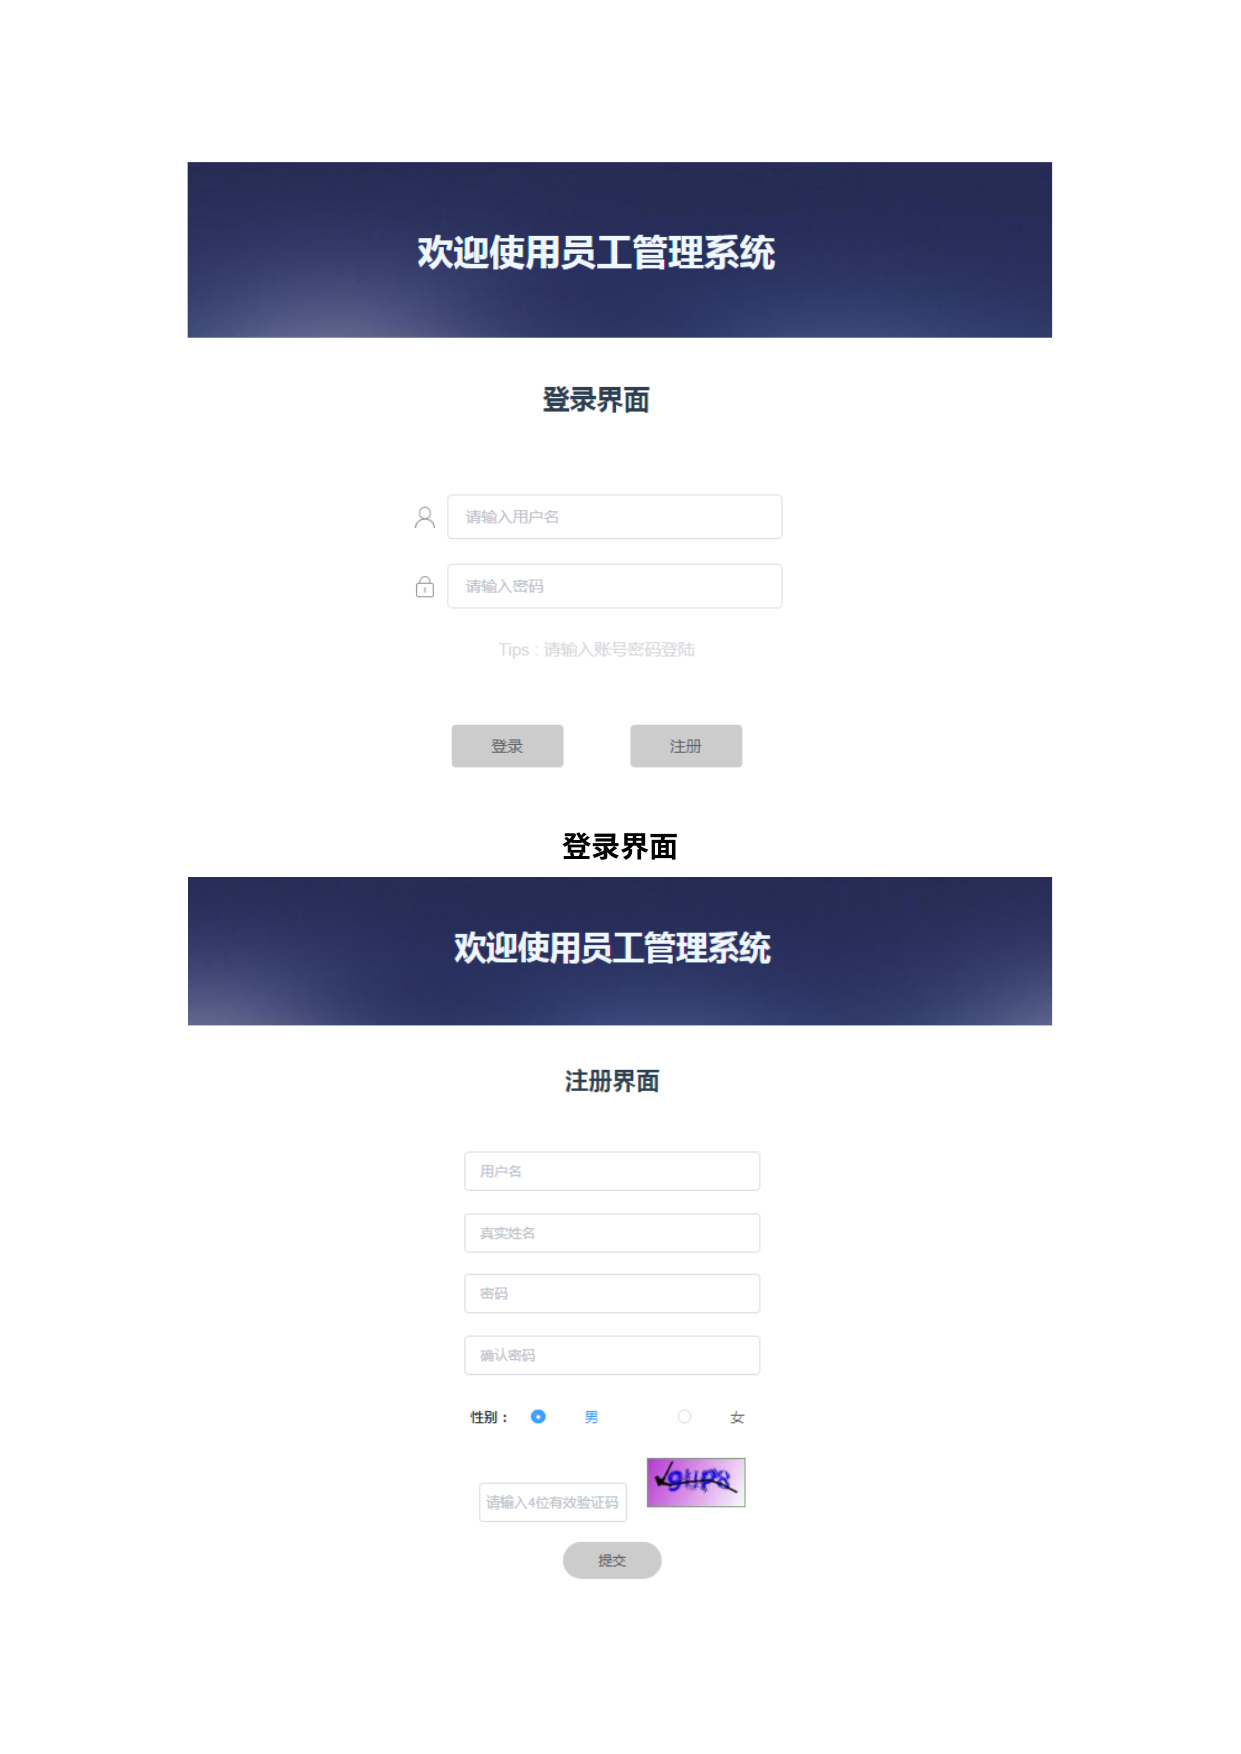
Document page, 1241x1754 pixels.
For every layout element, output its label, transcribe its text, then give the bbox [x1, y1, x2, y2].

text 登录界面 [187, 812, 1053, 877]
picture [188, 877, 1053, 1589]
picture [187, 162, 1053, 801]
